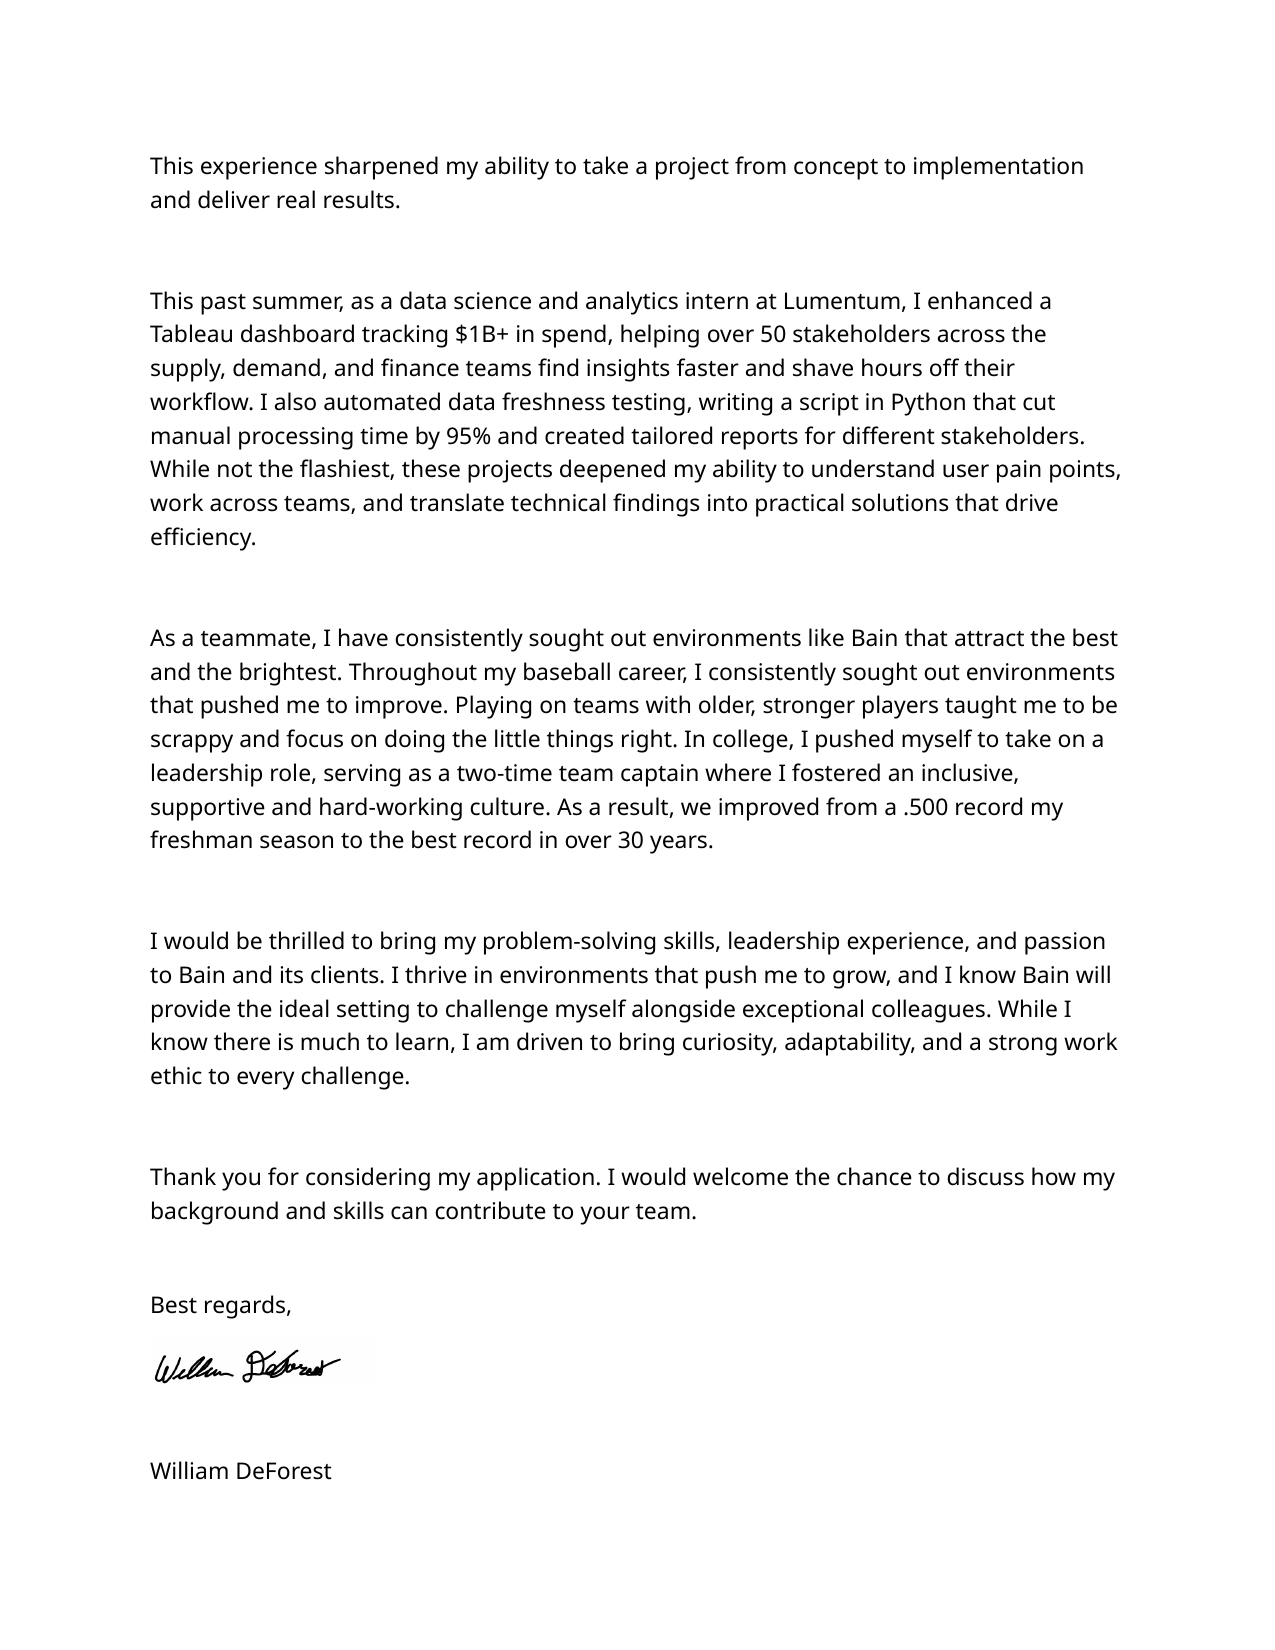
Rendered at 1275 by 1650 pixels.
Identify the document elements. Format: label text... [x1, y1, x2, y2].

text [150, 150, 1125, 215]
text This past summer, as a data science and analytics intern at Lumentum, I enhanced a Tableau dashboard tracking $1B+ in spend, helping over 50 stakeholders across the supply, demand, and finance teams find insights faster and shave hours off their workflow. I also automated data freshness testing, writing a script in Python that cut manual processing time by 95% and created tailored reports for different stakeholders. While not the flashiest, these projects deepened my ability to understand user pain points, work across teams, and translate technical findings into practical solutions that drive efficiency. [150, 284, 1125, 552]
text As a teammate, I have consistently sought out environments like Bain that attract the best and the brightest. Throughout my baseball career, I consistently sought out environments that pushed me to improve. Playing on teams with older, stronger players taught me to be scrappy and focus on doing the little things right. In college, I pushed myself to take on a leadership role, serving as a two-time team captain where I fostered an inclusive, supportive and hard-working culture. As a result, we improved from a .500 record my freshman season to the best record in over 30 years. [150, 622, 1125, 855]
text Best regards, [150, 1289, 1125, 1320]
text I would be thrilled to bring my problem-solving skills, leadership experience, and passion to Bain and its clients. I thrive in environments that push me to grow, and I know Bain will provide the ideal setting to challenge myself alongside exceptional colleagues. While I know there is much to learn, I am driven to bring curiosity, adaptability, and a strong work ethic to every challenge. [150, 925, 1125, 1091]
text William DeForest [150, 1455, 1125, 1486]
picture [150, 1339, 379, 1386]
text Thank you for considering my application. I would welcome the chance to discuss how my background and skills can contribute to your team. [150, 1161, 1125, 1226]
